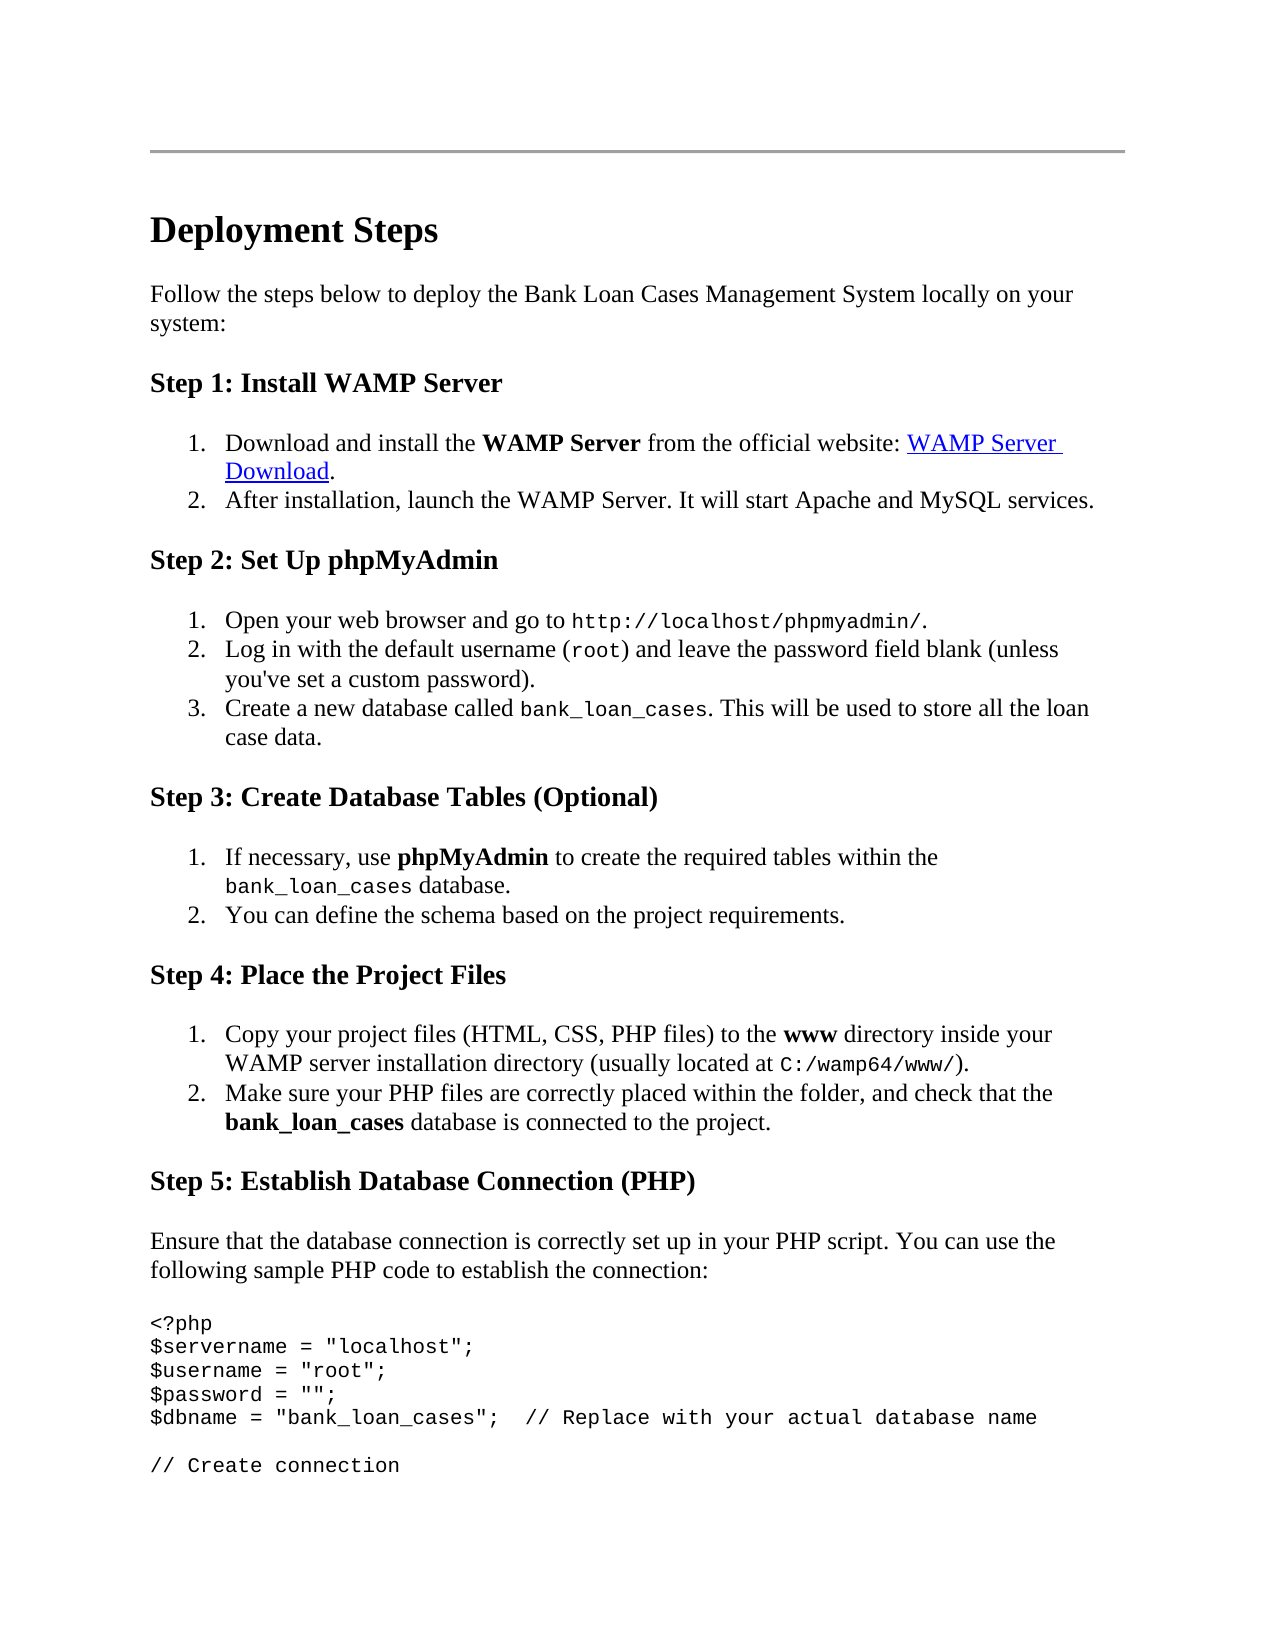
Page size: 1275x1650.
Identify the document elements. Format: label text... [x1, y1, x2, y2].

list Open your web browser and go to http://localhost/phpmyadmin/. [187, 605, 1125, 634]
text $servername = "localhost"; [150, 1336, 1125, 1360]
text <?php [150, 1313, 1125, 1336]
list Copy your project files (HTML, CSS, PHP files) to the www directory inside your WAMP server installation directory (usually located at C:/wamp64/www/). [187, 1019, 1125, 1078]
list If necessary, use phpMyAdmin to create the required tables within the bank_loan_cases database. [187, 842, 1125, 900]
list You can define the schema based on the project requirements. [187, 900, 1125, 929]
text Step 4: Place the Project Files [150, 958, 1125, 990]
list Log in with the default username (root) and leave the password field blank (unless you've set a custom password). [187, 634, 1125, 693]
list Create a new database called bank_loan_cases. This will be used to store all the loan case data. [187, 693, 1125, 751]
text Ensure that the database connection is correctly set up in your PHP script. You can use the following sample PHP code to establish the connection: [150, 1226, 1125, 1283]
text $username = "root"; [150, 1360, 1125, 1384]
list Download and install the WAMP Server from the official website: WAMP Server Download. [187, 428, 1125, 485]
text // Create connection [150, 1454, 1125, 1478]
text Step 2: Set Up phpMyAdmin [150, 543, 1125, 576]
list After installation, launch the WAMP Server. It will start Apache and MySQL services. [187, 485, 1125, 514]
text Step 3: Create Database Tables (Optional) [150, 780, 1125, 812]
text $dbname = "bank_loan_cases"; // Replace with your actual database name [150, 1407, 1125, 1431]
text Step 5: Establish Database Connection (PHP) [150, 1164, 1125, 1197]
text Deployment Steps [150, 207, 1125, 250]
text Step 1: Install WAMP Server [150, 366, 1125, 398]
text Follow the steps below to deploy the Bank Loan Cases Management System locally on your system: [150, 279, 1125, 337]
text $password = ""; [150, 1384, 1125, 1407]
list Make sure your PHP files are correctly placed within the folder, and check that the bank_loan_cases database is connected to the project. [187, 1078, 1125, 1135]
